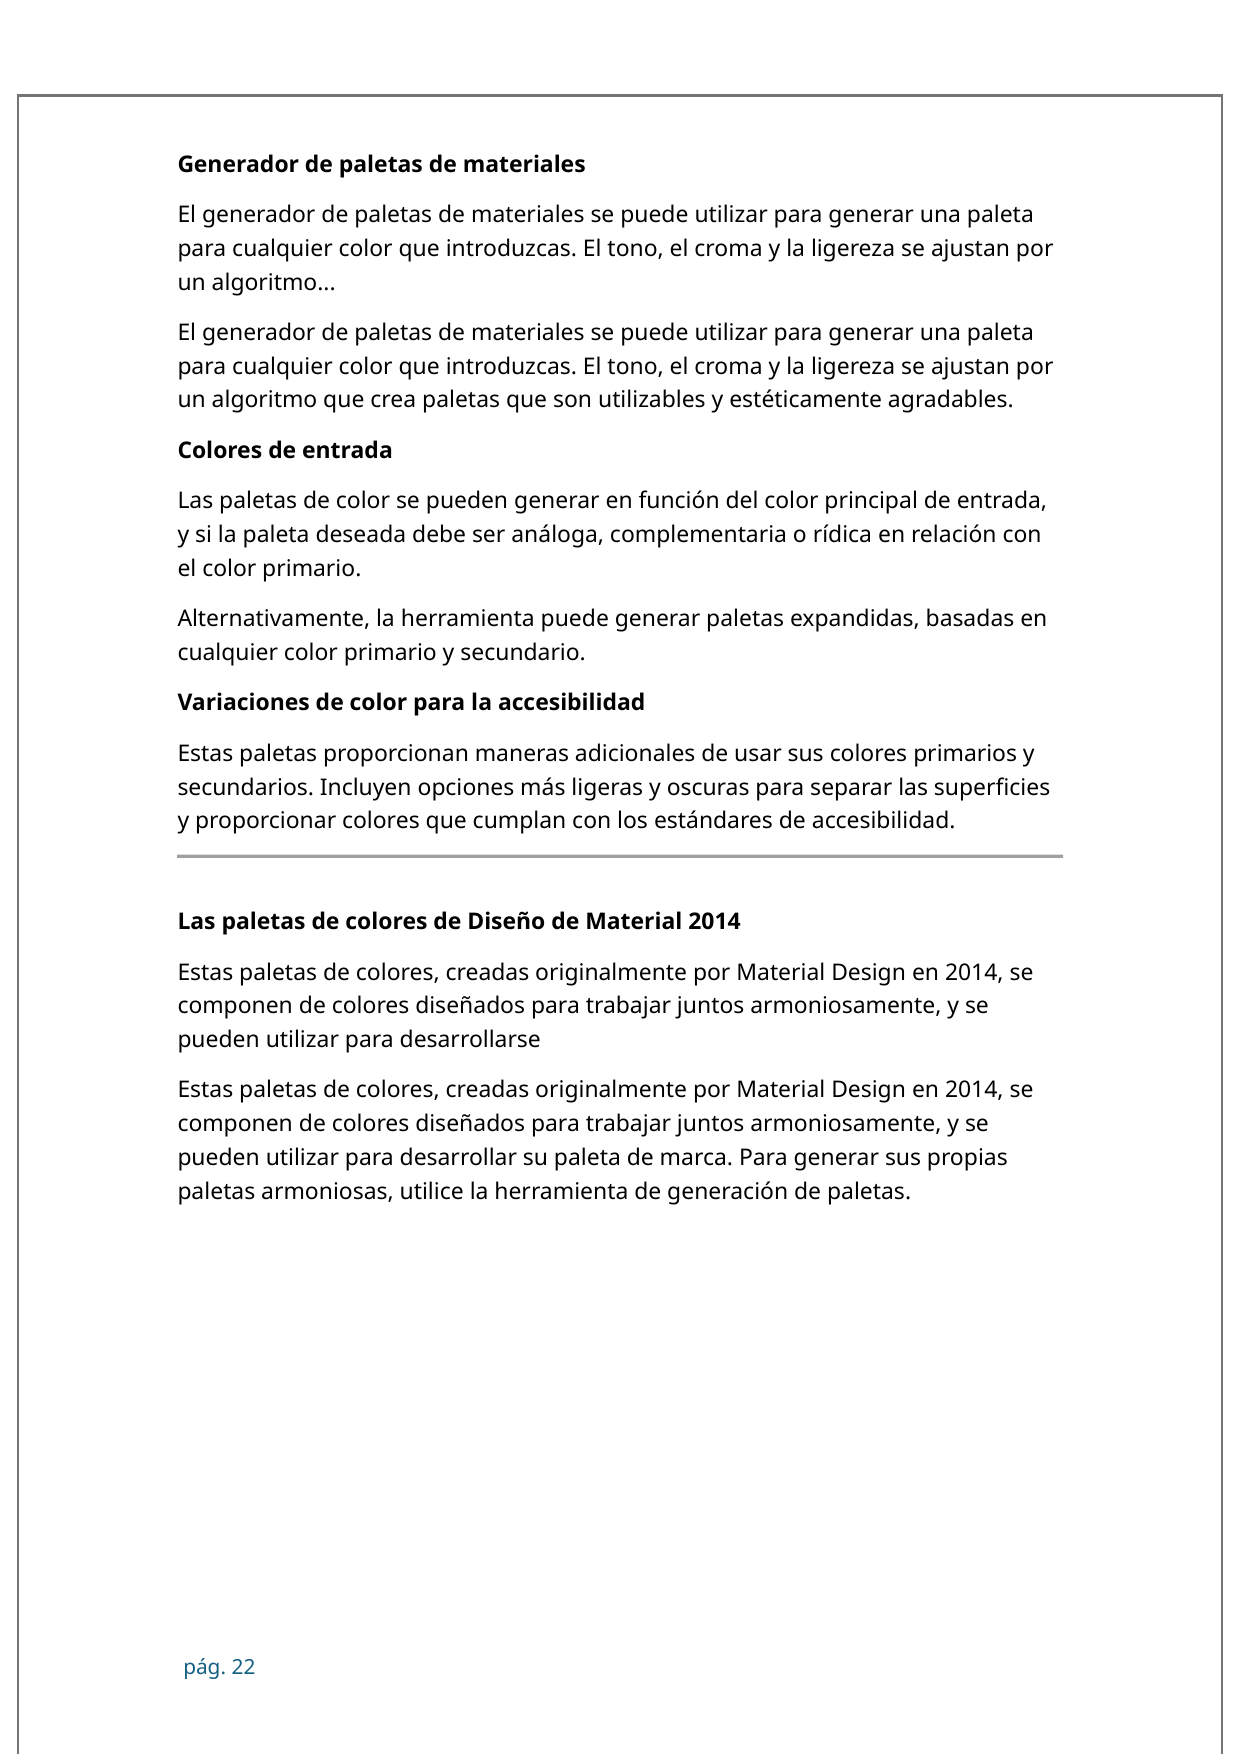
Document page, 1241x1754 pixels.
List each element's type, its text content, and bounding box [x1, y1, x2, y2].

text Colores de entrada [177, 434, 1063, 465]
text Alternativamente, la herramienta puede generar paletas expandidas, basadas en cualquier color primario y secundario. [177, 602, 1063, 667]
text Variaciones de color para la accesibilidad [177, 686, 1063, 718]
text Las paletas de color se pueden generar en función del color principal de entrada, y si la paleta deseada debe ser análoga, complementaria o rídica en relación con el color primario. [177, 484, 1063, 583]
text Generador de paletas de materiales [177, 148, 1063, 179]
text Estas paletas proporcionan maneras adicionales de usar sus colores primarios y secundarios. Incluyen opciones más ligeras y oscuras para separar las superficies y proporcionar colores que cumplan con los estándares de accesibilidad. [177, 737, 1063, 836]
text Estas paletas de colores, creadas originalmente por Material Design en 2014, se componen de colores diseñados para trabajar juntos armoniosamente, y se pueden utilizar para desarrollar su paleta de marca. Para generar sus propias paletas armoniosas, utilice la herramienta de generación de paletas. [177, 1073, 1063, 1206]
text El generador de paletas de materiales se puede utilizar para generar una paleta para cualquier color que introduzcas. El tono, el croma y la ligereza se ajustan por un algoritmo... [177, 198, 1063, 297]
text Estas paletas de colores, creadas originalmente por Material Design en 2014, se componen de colores diseñados para trabajar juntos armoniosamente, y se pueden utilizar para desarrollarse [177, 956, 1063, 1054]
text Las paletas de colores de Diseño de Material 2014 [177, 905, 1063, 936]
text El generador de paletas de materiales se puede utilizar para generar una paleta para cualquier color que introduzcas. El tono, el croma y la ligereza se ajustan por un algoritmo que crea paletas que son utilizables y estéticamente agradables. [177, 316, 1063, 415]
